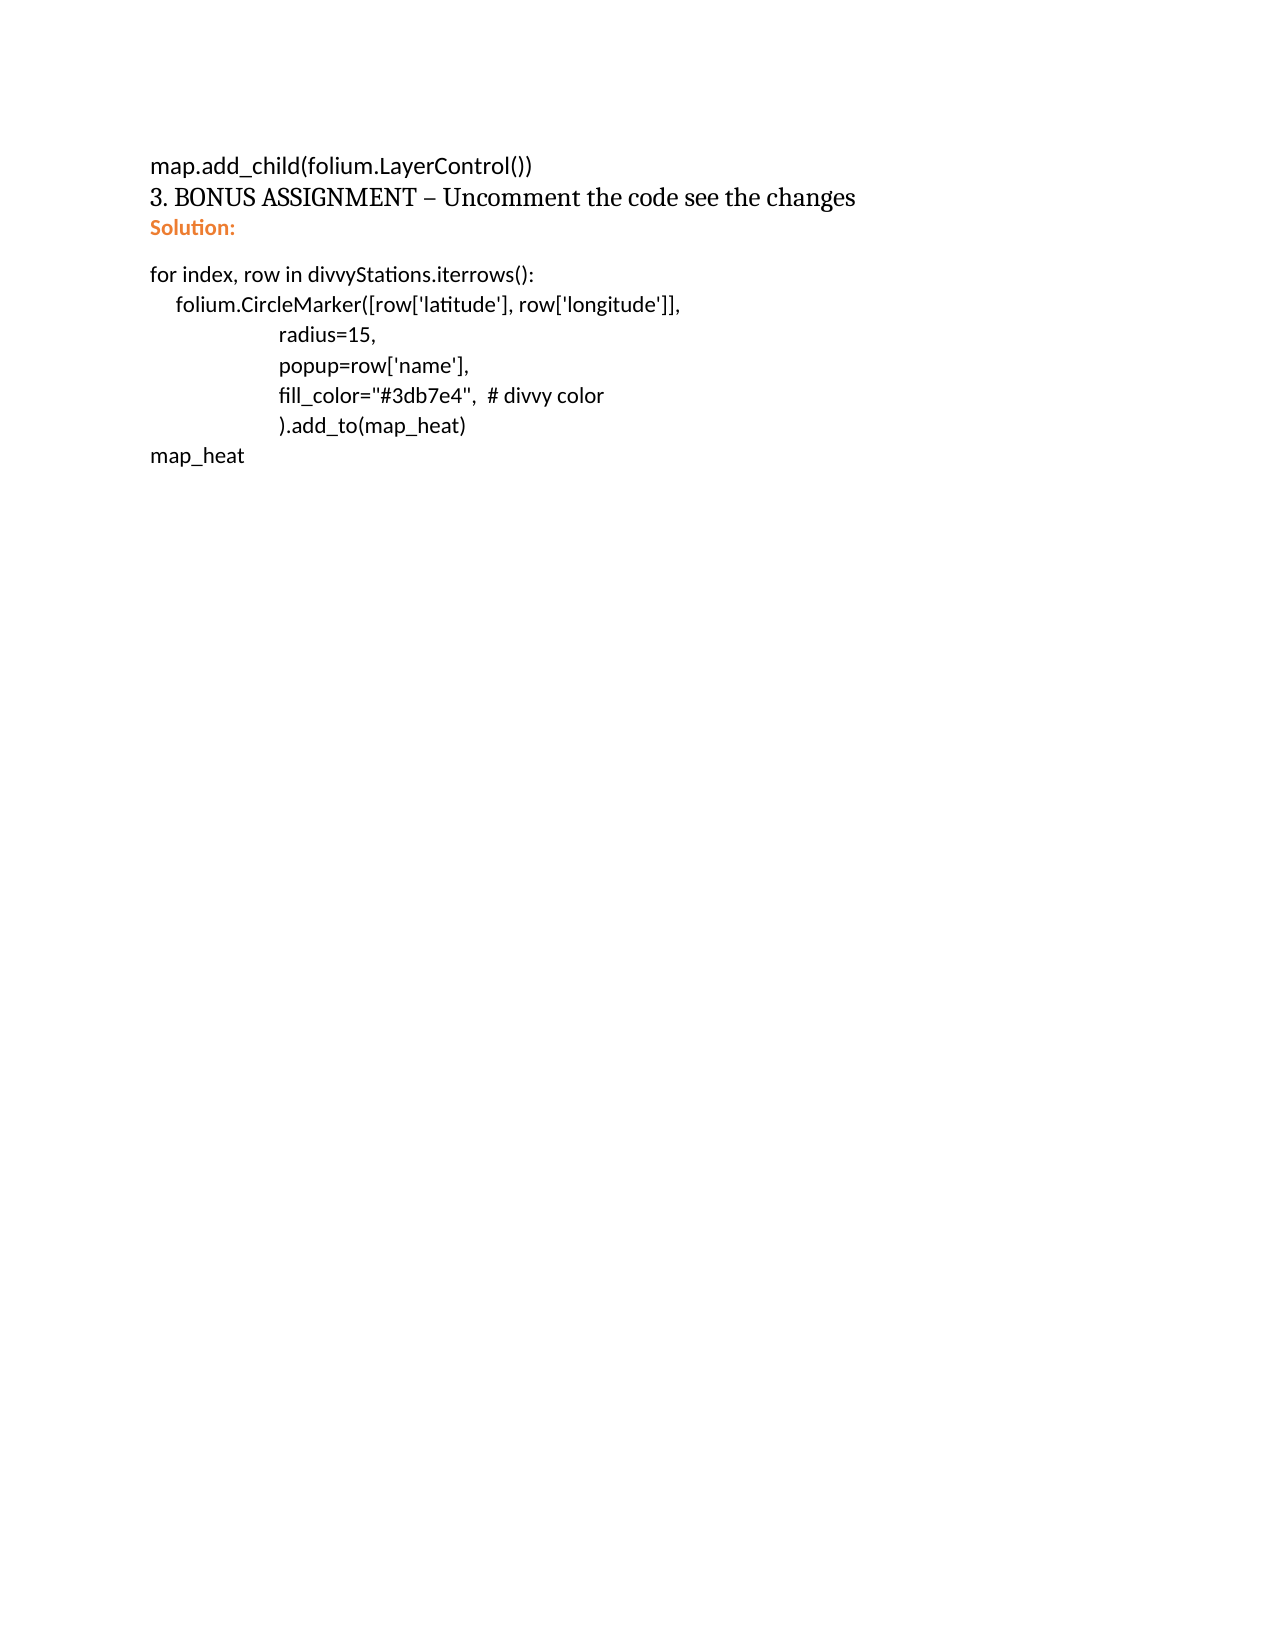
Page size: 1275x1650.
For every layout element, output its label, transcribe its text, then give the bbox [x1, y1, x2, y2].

text map.add_child(folium.LayerControl()) [150, 150, 1125, 181]
text for index, row in divvyStations.iterrows(): [150, 260, 1125, 288]
text popup=row['name'], [150, 351, 1125, 379]
text 3. BONUS ASSIGNMENT – Uncomment the code see the changes [150, 182, 1125, 213]
text radius=15, [150, 321, 1125, 348]
text fill_color="#3db7e4", # divvy color [150, 381, 1125, 409]
text Solution: [150, 213, 1125, 241]
text map_heat [150, 441, 1125, 469]
text folium.CircleMarker([row['latitude'], row['longitude']], [150, 290, 1125, 318]
text ).add_to(map_heat) [150, 411, 1125, 439]
